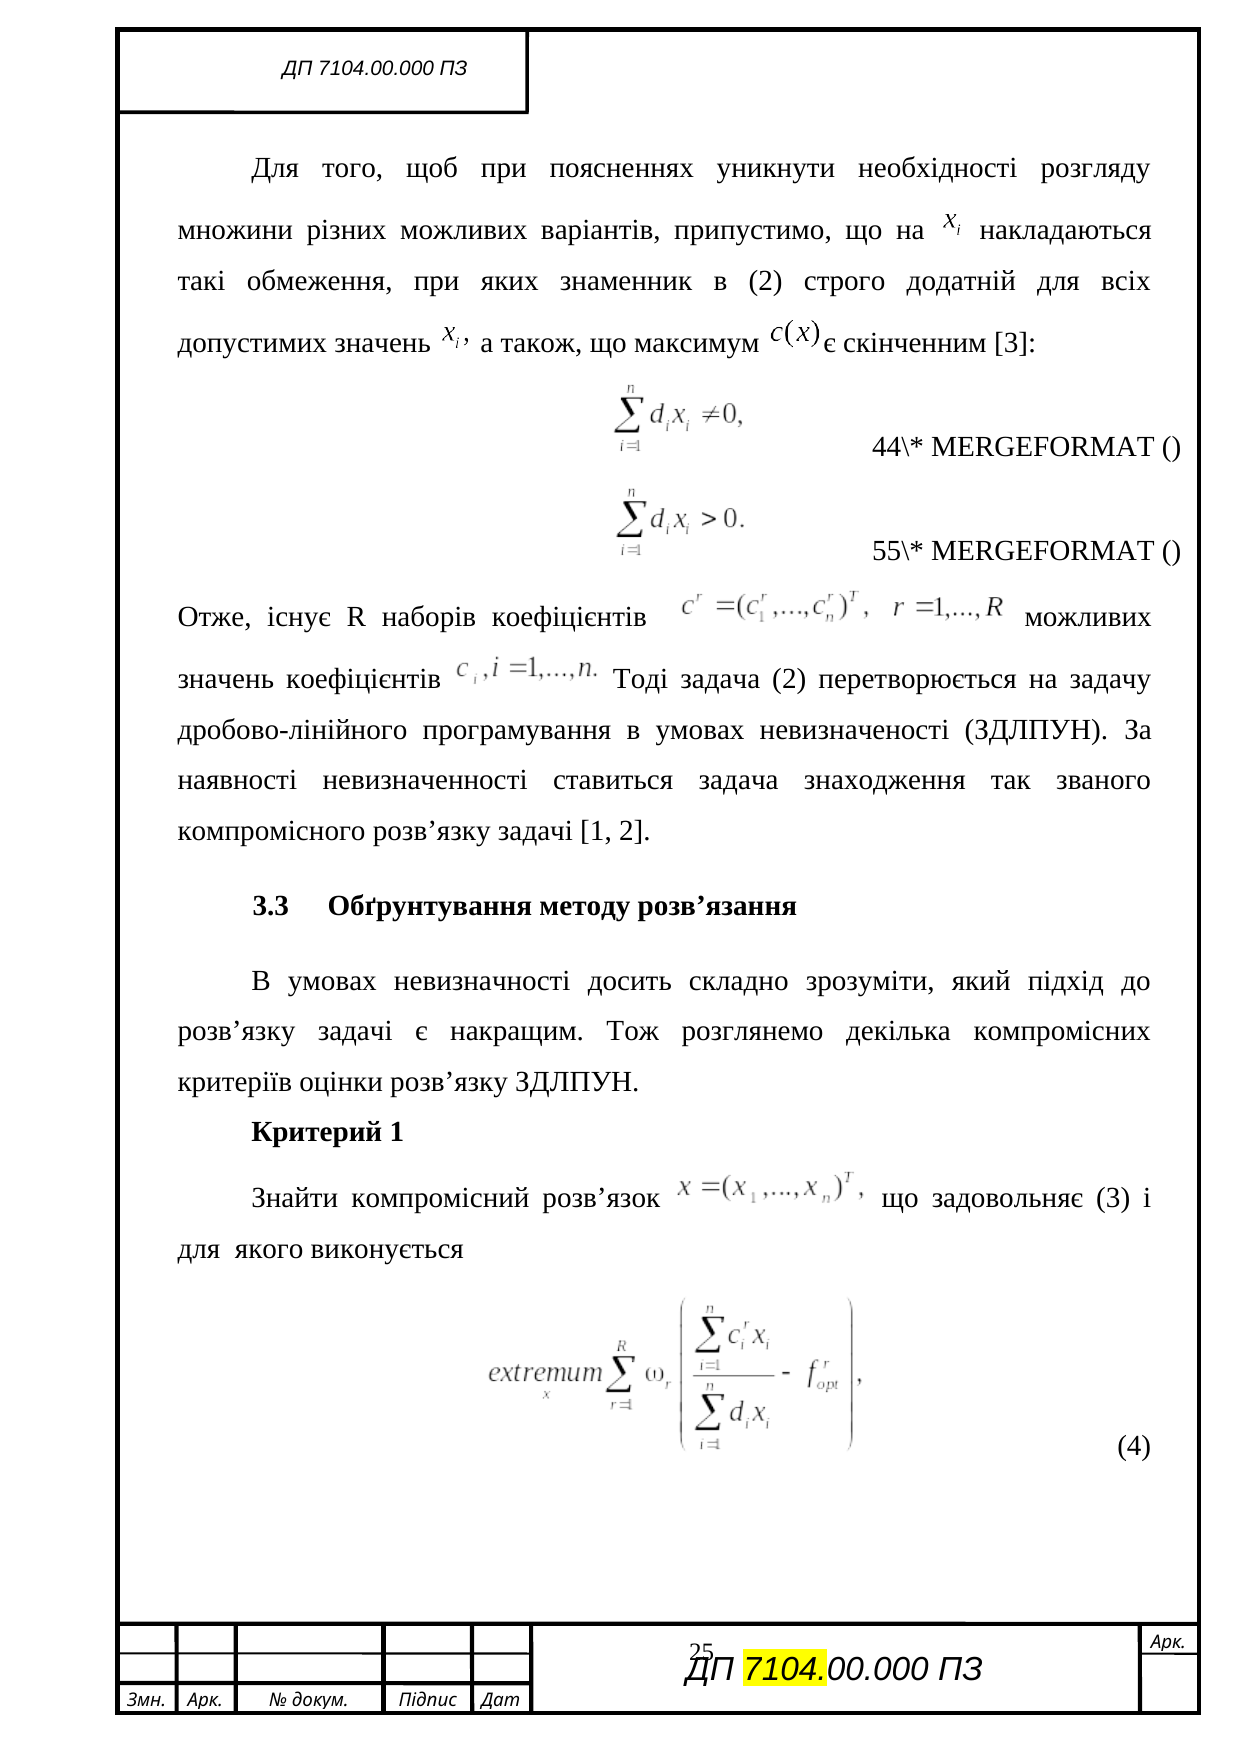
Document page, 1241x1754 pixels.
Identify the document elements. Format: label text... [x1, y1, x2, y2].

text (4) [177, 1293, 1152, 1462]
subtitle Обґрунтування методу розв’язання [252, 888, 1152, 921]
text В умовах невизначності досить складно зрозуміти, який підхід до розв’язку задачі є накращим. Тож розглянемо декілька компромісних критеріїв оцінки розв’язку ЗДЛПУН. [177, 963, 1152, 1097]
text Для того, щоб при поясненнях уникнути необхідності розгляду множини різних можливих варіантів, припустимо, що на накладаються такі обмеження, при яких знаменник в (2) строго додатній для всіх допустимих значень а також, що максимум є скінченним [3]: [177, 150, 1152, 359]
text Отже, існує R наборів коефіцієнтів можливих значень коефіцієнтів Тоді задача (2) перетворюється на задачу дробово-лінійного програмування в умовах невизначеності (ЗДЛПУН). За наявності невизначенності ставиться задача знаходження так званого компромісного розв’язку задачі [1, 2]. [177, 583, 1152, 846]
text Критерий 1 [177, 1114, 1152, 1148]
text Знайти компромісний розв’язок що задовольняє (3) і для якого виконується [177, 1164, 1152, 1264]
